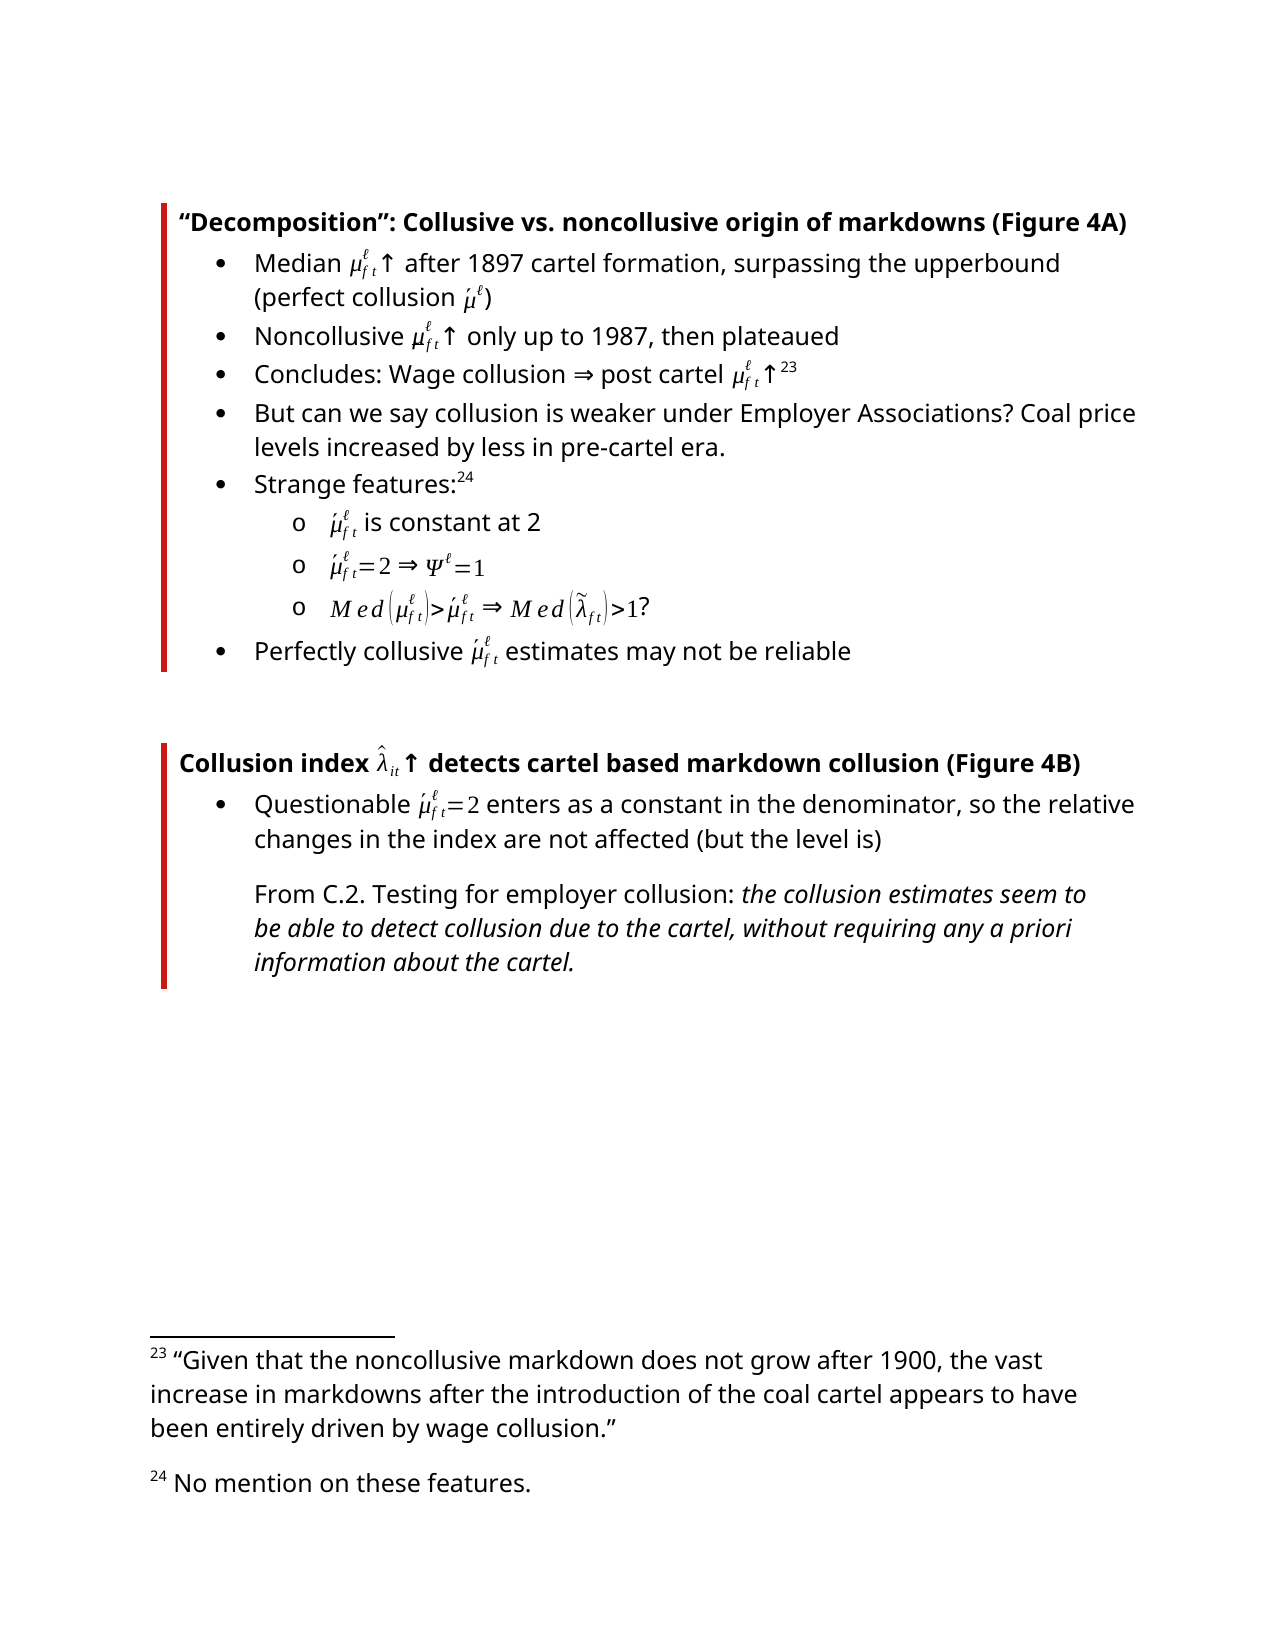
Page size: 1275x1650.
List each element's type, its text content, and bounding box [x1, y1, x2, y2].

table_header “Decomposition”: Collusive vs. noncollusive origin of markdowns (Figure 4A) Median ↑ after 1897 cartel formation, surpassing the upperbound (perfect collusion ) Noncollusive ↑ only up to 1987, then plateaued Concludes: Wage collusion ⇒ post cartel ↑ But can we say collusion is weaker under Employer Associations? Coal price levels increased by less in pre-cartel era. Strange features: is constant at 2 ⇒ ⇒ ? Perfectly collusive estimates may not be reliable [167, 203, 1139, 672]
table_header Collusion index ↑ detects cartel based markdown collusion (Figure 4B) Questionable enters as a constant in the denominator, so the relative changes in the index are not affected (but the level is) From C.2. Testing for employer collusion: the collusion estimates seem to be able to detect collusion due to the cartel, without requiring any a priori information about the cartel. [167, 743, 1139, 989]
